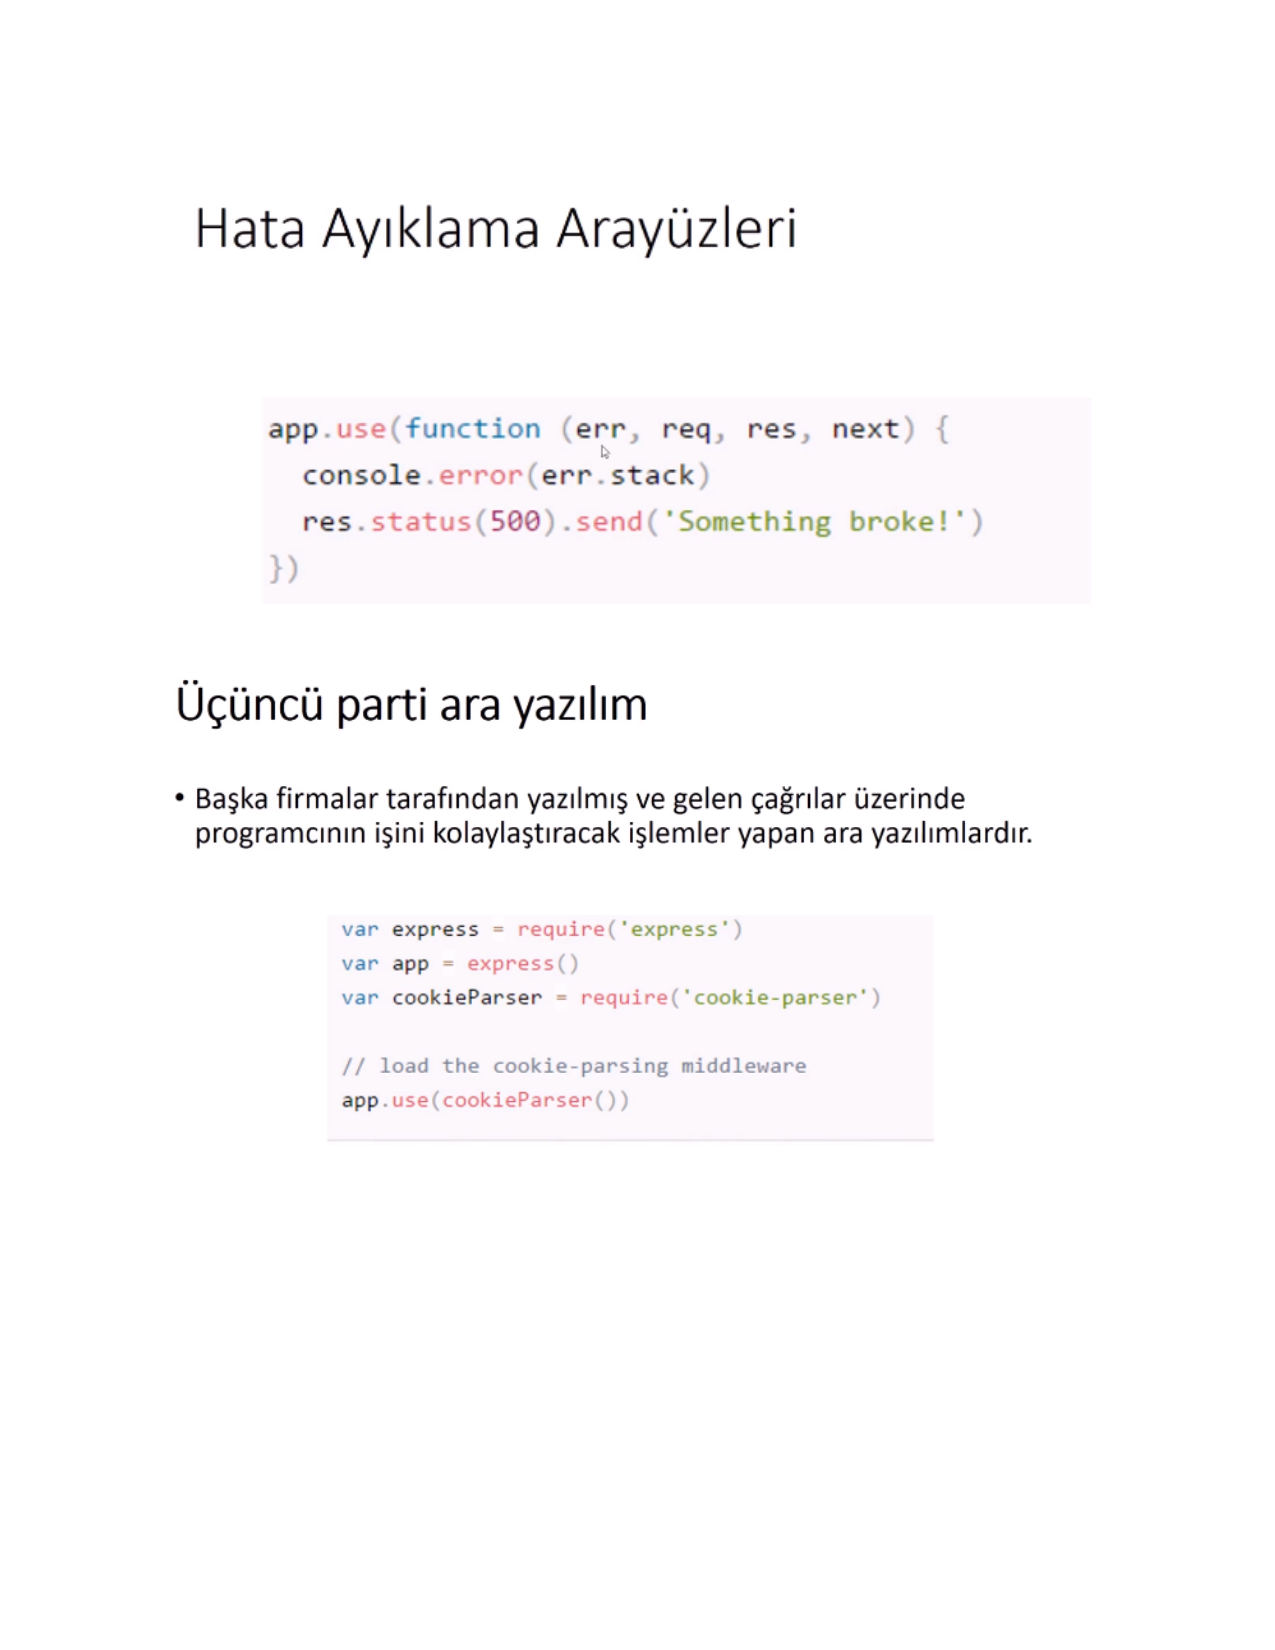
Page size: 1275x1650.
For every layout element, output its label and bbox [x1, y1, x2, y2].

picture [150, 647, 1125, 1174]
picture [150, 150, 1125, 629]
